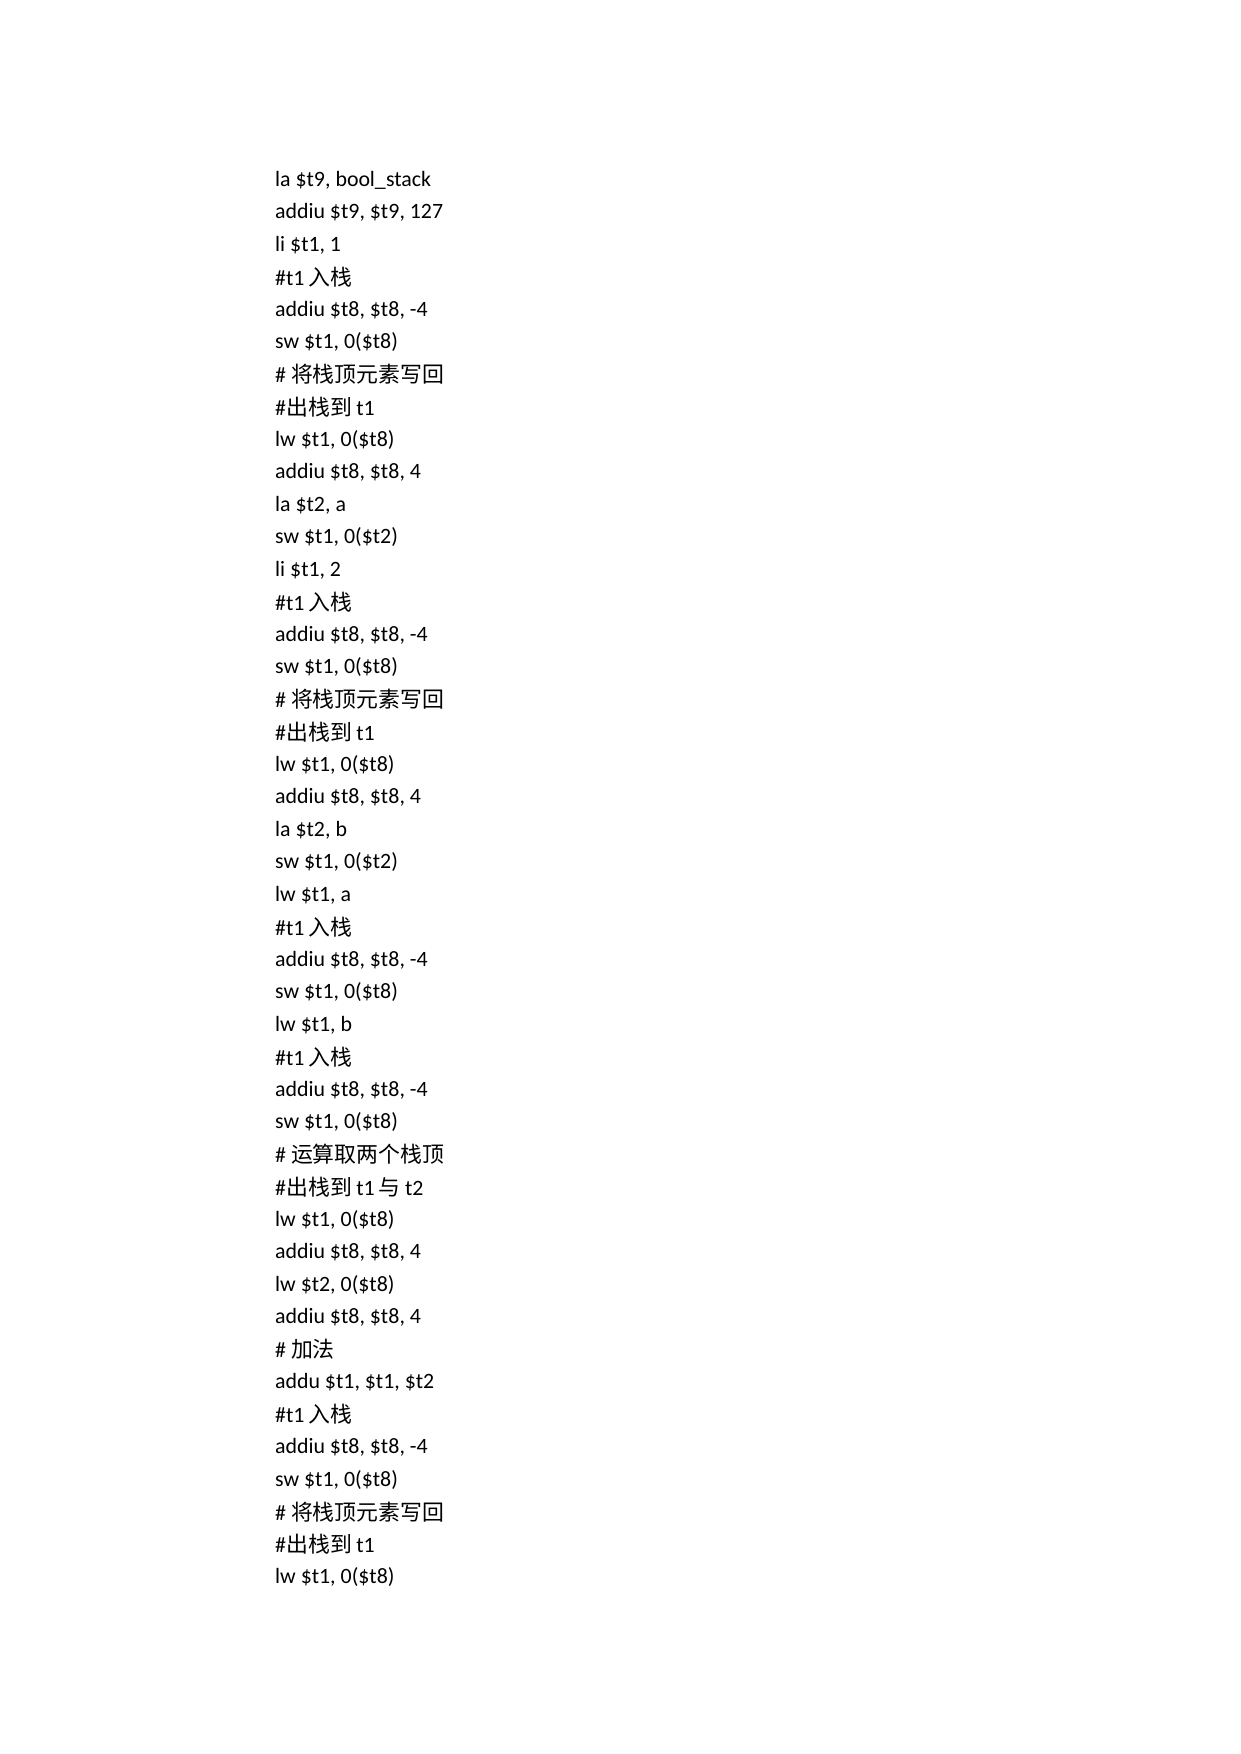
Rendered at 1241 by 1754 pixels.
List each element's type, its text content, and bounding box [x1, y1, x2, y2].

list #出栈到t1与t2 [187, 1169, 1053, 1202]
list addiu $t8, $t8, 4 [187, 779, 1053, 812]
list li $t1, 2 [187, 552, 1053, 584]
list #t1入栈 [187, 1397, 1053, 1429]
list la $t2, a [187, 487, 1053, 519]
list lw $t1, 0($t8) [187, 422, 1053, 454]
list addu $t1, $t1, $t2 [187, 1364, 1053, 1397]
list #t1入栈 [187, 909, 1053, 942]
list addiu $t9, $t9, 127 [187, 194, 1053, 227]
list # 运算取两个栈顶 [187, 1137, 1053, 1169]
list lw $t1, 0($t8) [187, 1202, 1053, 1234]
list li $t1, 1 [187, 227, 1053, 259]
list # 加法 [187, 1332, 1053, 1364]
list # 将栈顶元素写回 [187, 1494, 1053, 1527]
list lw $t2, 0($t8) [187, 1267, 1053, 1299]
list #t1入栈 [187, 1039, 1053, 1072]
list addiu $t8, $t8, 4 [187, 1234, 1053, 1267]
list addiu $t8, $t8, -4 [187, 1072, 1053, 1104]
list sw $t1, 0($t8) [187, 1462, 1053, 1494]
list lw $t1, 0($t8) [187, 747, 1053, 779]
list addiu $t8, $t8, -4 [187, 292, 1053, 324]
list addiu $t8, $t8, -4 [187, 617, 1053, 649]
list #出栈到t1 [187, 714, 1053, 747]
list lw $t1, a [187, 877, 1053, 909]
list sw $t1, 0($t2) [187, 519, 1053, 552]
list addiu $t8, $t8, 4 [187, 1299, 1053, 1332]
list sw $t1, 0($t8) [187, 974, 1053, 1007]
list #t1入栈 [187, 584, 1053, 617]
list la $t2, b [187, 812, 1053, 844]
list lw $t1, b [187, 1007, 1053, 1039]
list sw $t1, 0($t8) [187, 324, 1053, 357]
list la $t9, bool_stack [187, 162, 1053, 194]
list # 将栈顶元素写回 [187, 682, 1053, 714]
list addiu $t8, $t8, 4 [187, 454, 1053, 487]
list # 将栈顶元素写回 [187, 357, 1053, 389]
list #出栈到t1 [187, 1527, 1053, 1559]
list sw $t1, 0($t8) [187, 1104, 1053, 1137]
list #t1入栈 [187, 259, 1053, 292]
list addiu $t8, $t8, -4 [187, 942, 1053, 974]
list sw $t1, 0($t8) [187, 649, 1053, 682]
list lw $t1, 0($t8) [187, 1559, 1053, 1592]
list #出栈到t1 [187, 389, 1053, 422]
list sw $t1, 0($t2) [187, 844, 1053, 877]
list addiu $t8, $t8, -4 [187, 1429, 1053, 1462]
